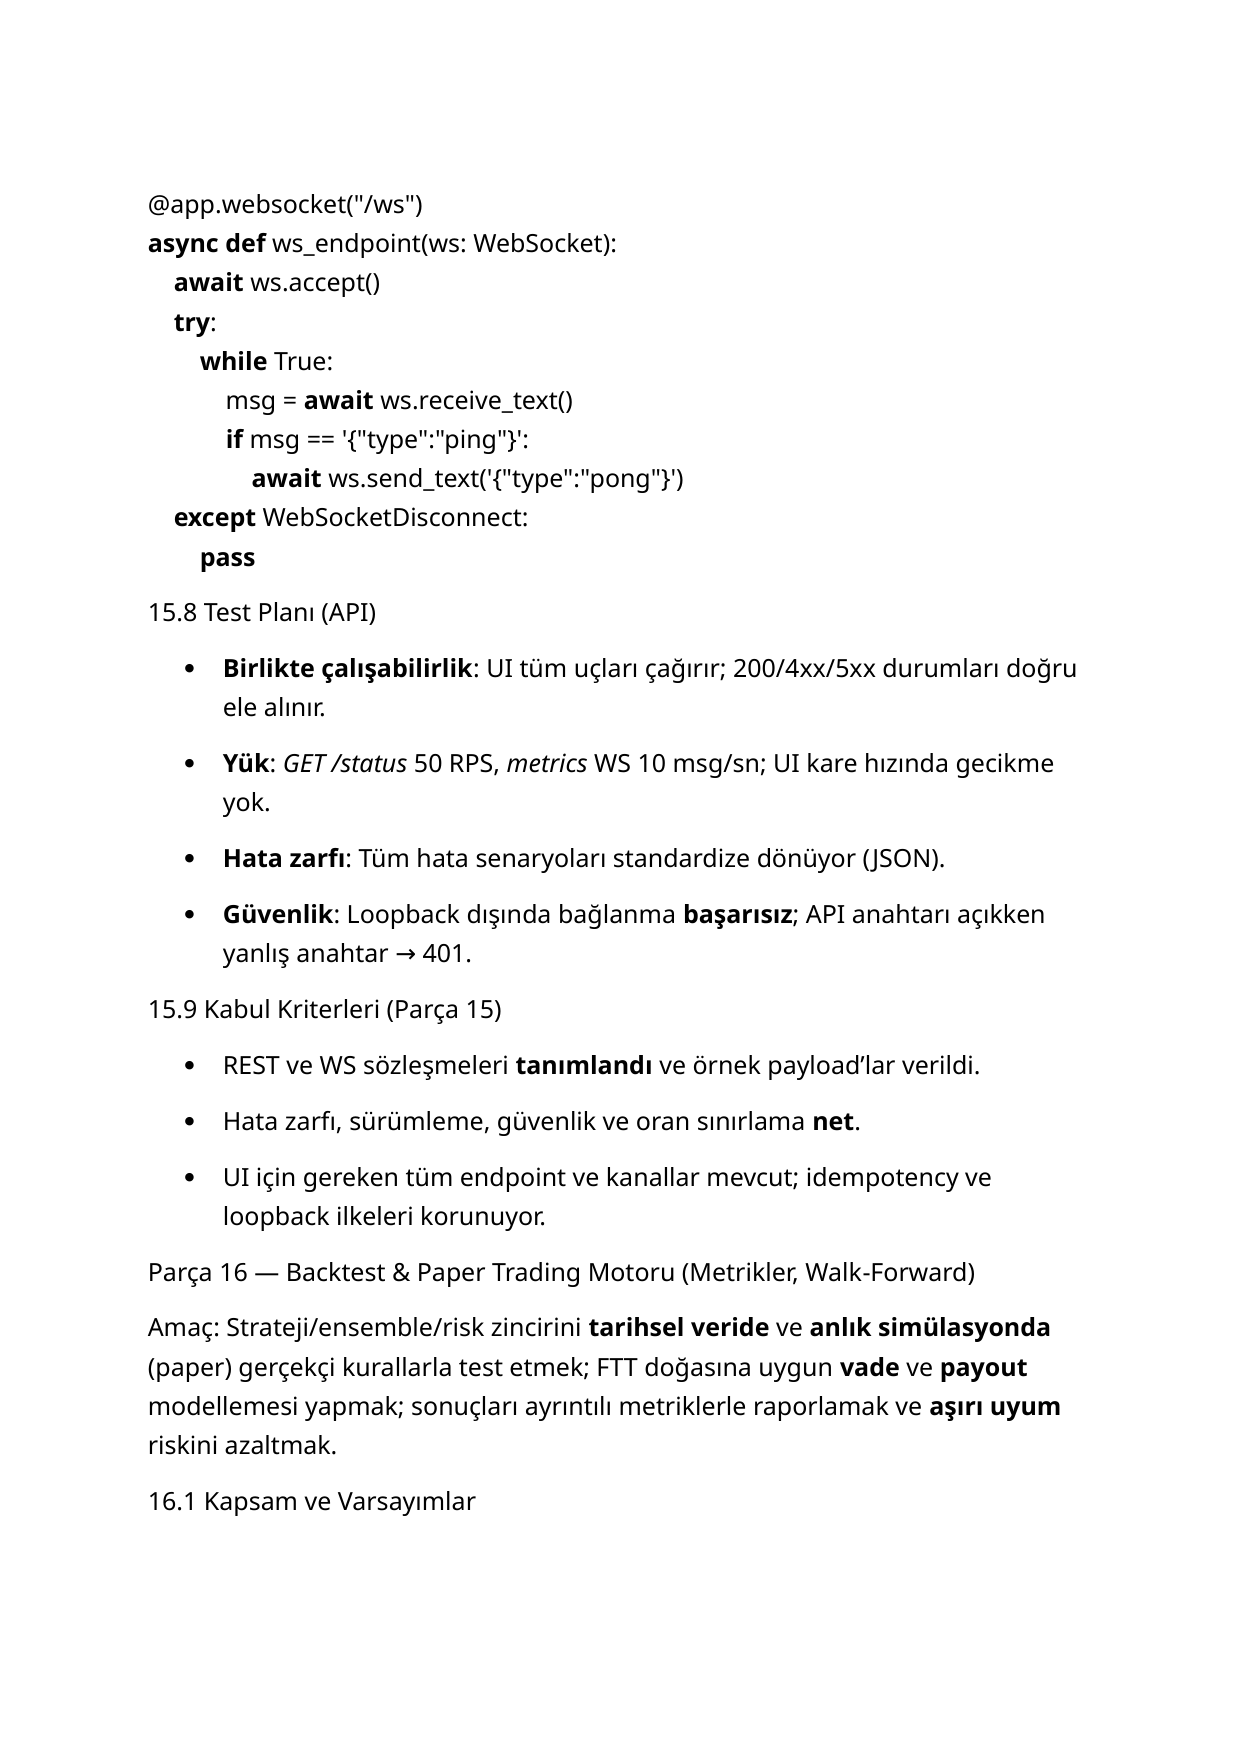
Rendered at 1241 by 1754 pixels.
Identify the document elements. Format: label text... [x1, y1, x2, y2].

list Yük: GET /status 50 RPS, metrics WS 10 msg/sn; UI kare hızında gecikme yok. [185, 746, 1093, 819]
list REST ve WS sözleşmeleri tanımlandı ve örnek payload’lar verildi. [185, 1048, 1093, 1082]
text 15.8 Test Planı (API) [148, 595, 1093, 629]
list Birlikte çalışabilirlik: UI tüm uçları çağırır; 200/4xx/5xx durumları doğru ele alınır. [185, 651, 1093, 724]
list Hata zarfı: Tüm hata senaryoları standardize dönüyor (JSON). [185, 841, 1093, 875]
list Güvenlik: Loopback dışında bağlanma başarısız; API anahtarı açıkken yanlış anahtar → 401. [185, 897, 1093, 970]
text Amaç: Strateji/ensemble/risk zincirini tarihsel veride ve anlık simülasyonda (paper) gerçekçi kurallarla test etmek; FTT doğasına uygun vade ve payout modellemesi yapmak; sonuçları ayrıntılı metriklerle raporlamak ve aşırı uyum riskini azaltmak. [148, 1310, 1093, 1462]
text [148, 148, 1093, 573]
text 15.9 Kabul Kriterleri (Parça 15) [148, 992, 1093, 1026]
list UI için gereken tüm endpoint ve kanallar mevcut; idempotency ve loopback ilkeleri korunuyor. [185, 1159, 1093, 1232]
text 16.1 Kapsam ve Varsayımlar [148, 1483, 1093, 1517]
text Parça 16 — Backtest & Paper Trading Motoru (Metrikler, Walk-Forward) [148, 1254, 1093, 1288]
list Hata zarfı, sürümleme, güvenlik ve oran sınırlama net. [185, 1103, 1093, 1137]
